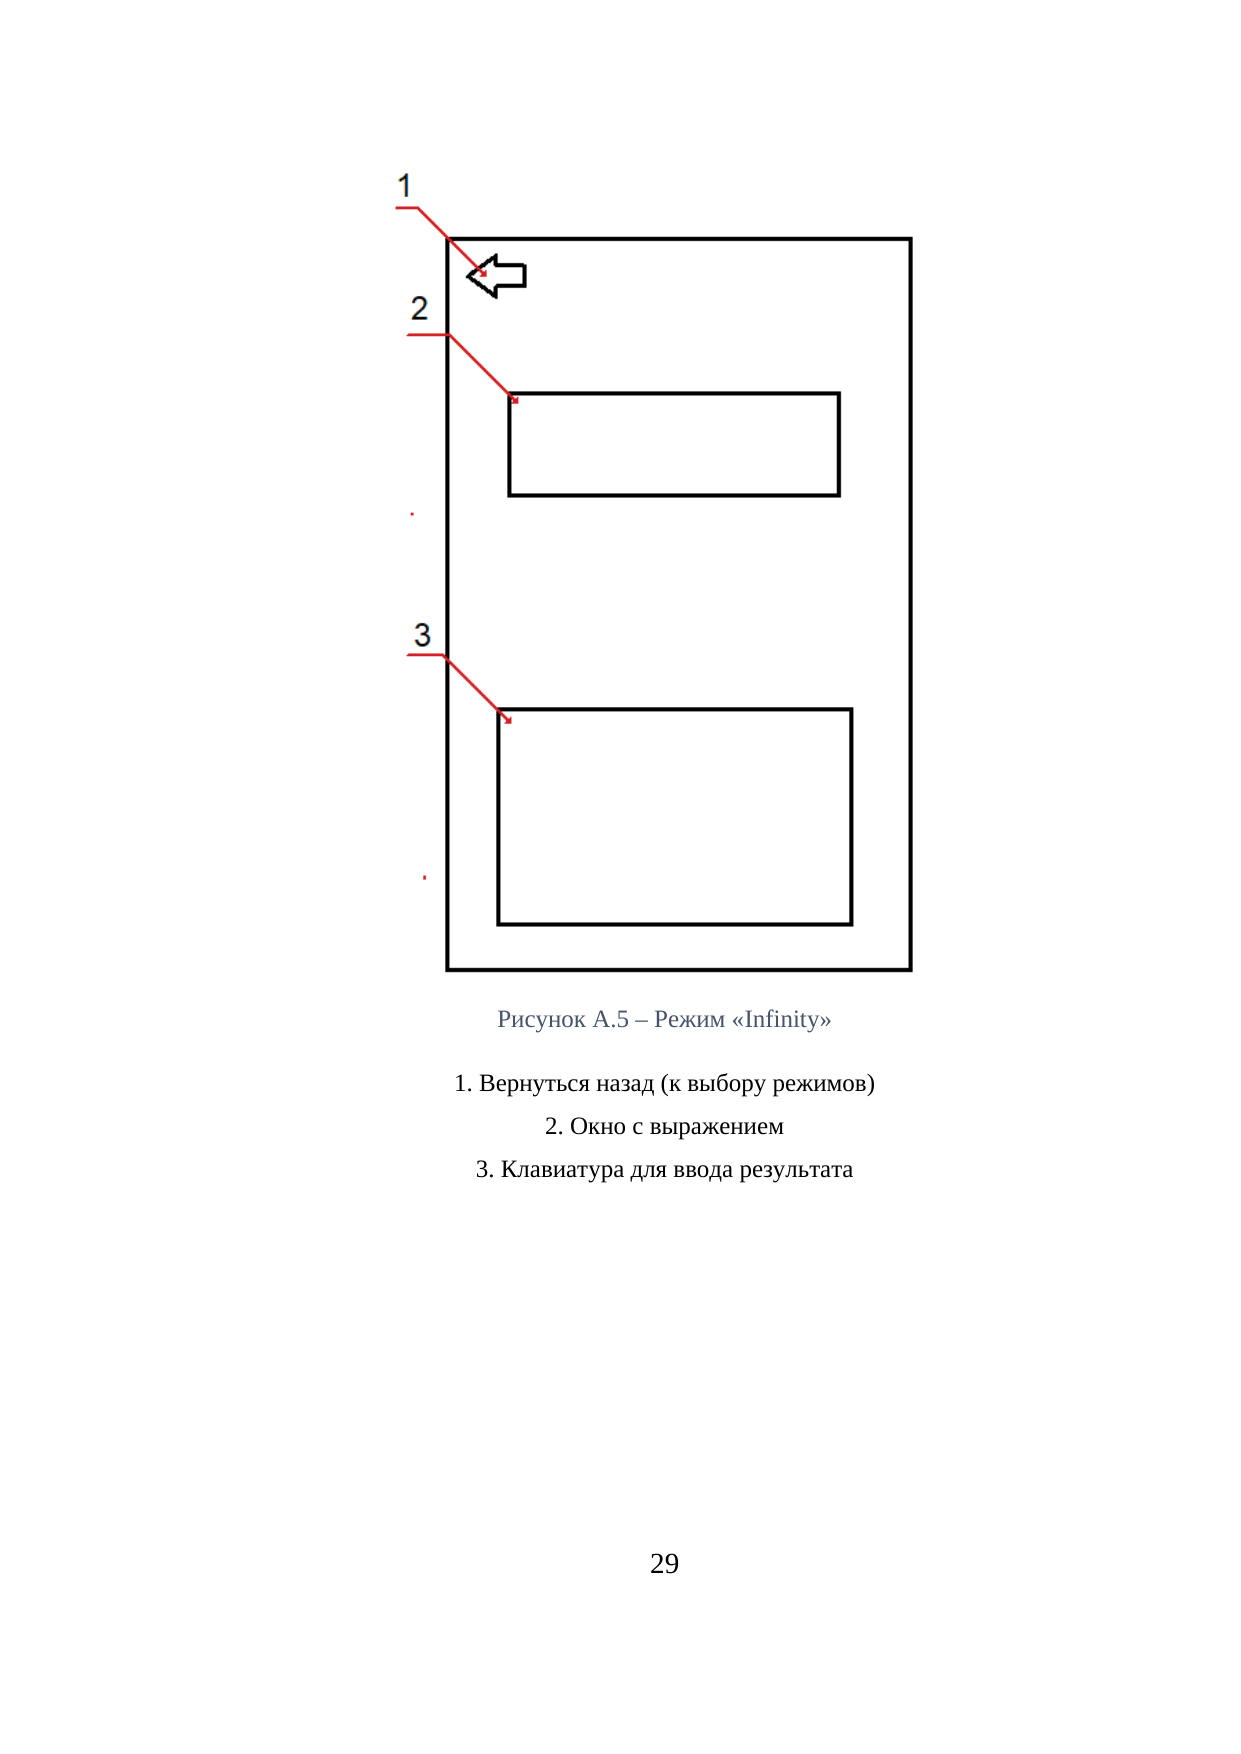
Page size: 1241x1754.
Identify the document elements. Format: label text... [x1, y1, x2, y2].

text Рисунок А.5 – Режим «Infinity» [177, 1004, 1152, 1033]
picture [372, 146, 957, 1004]
text 1. Вернуться назад (к выбору режимов) 2. Окно с выражением 3. Клавиатура для ввода результата [177, 1068, 1152, 1183]
